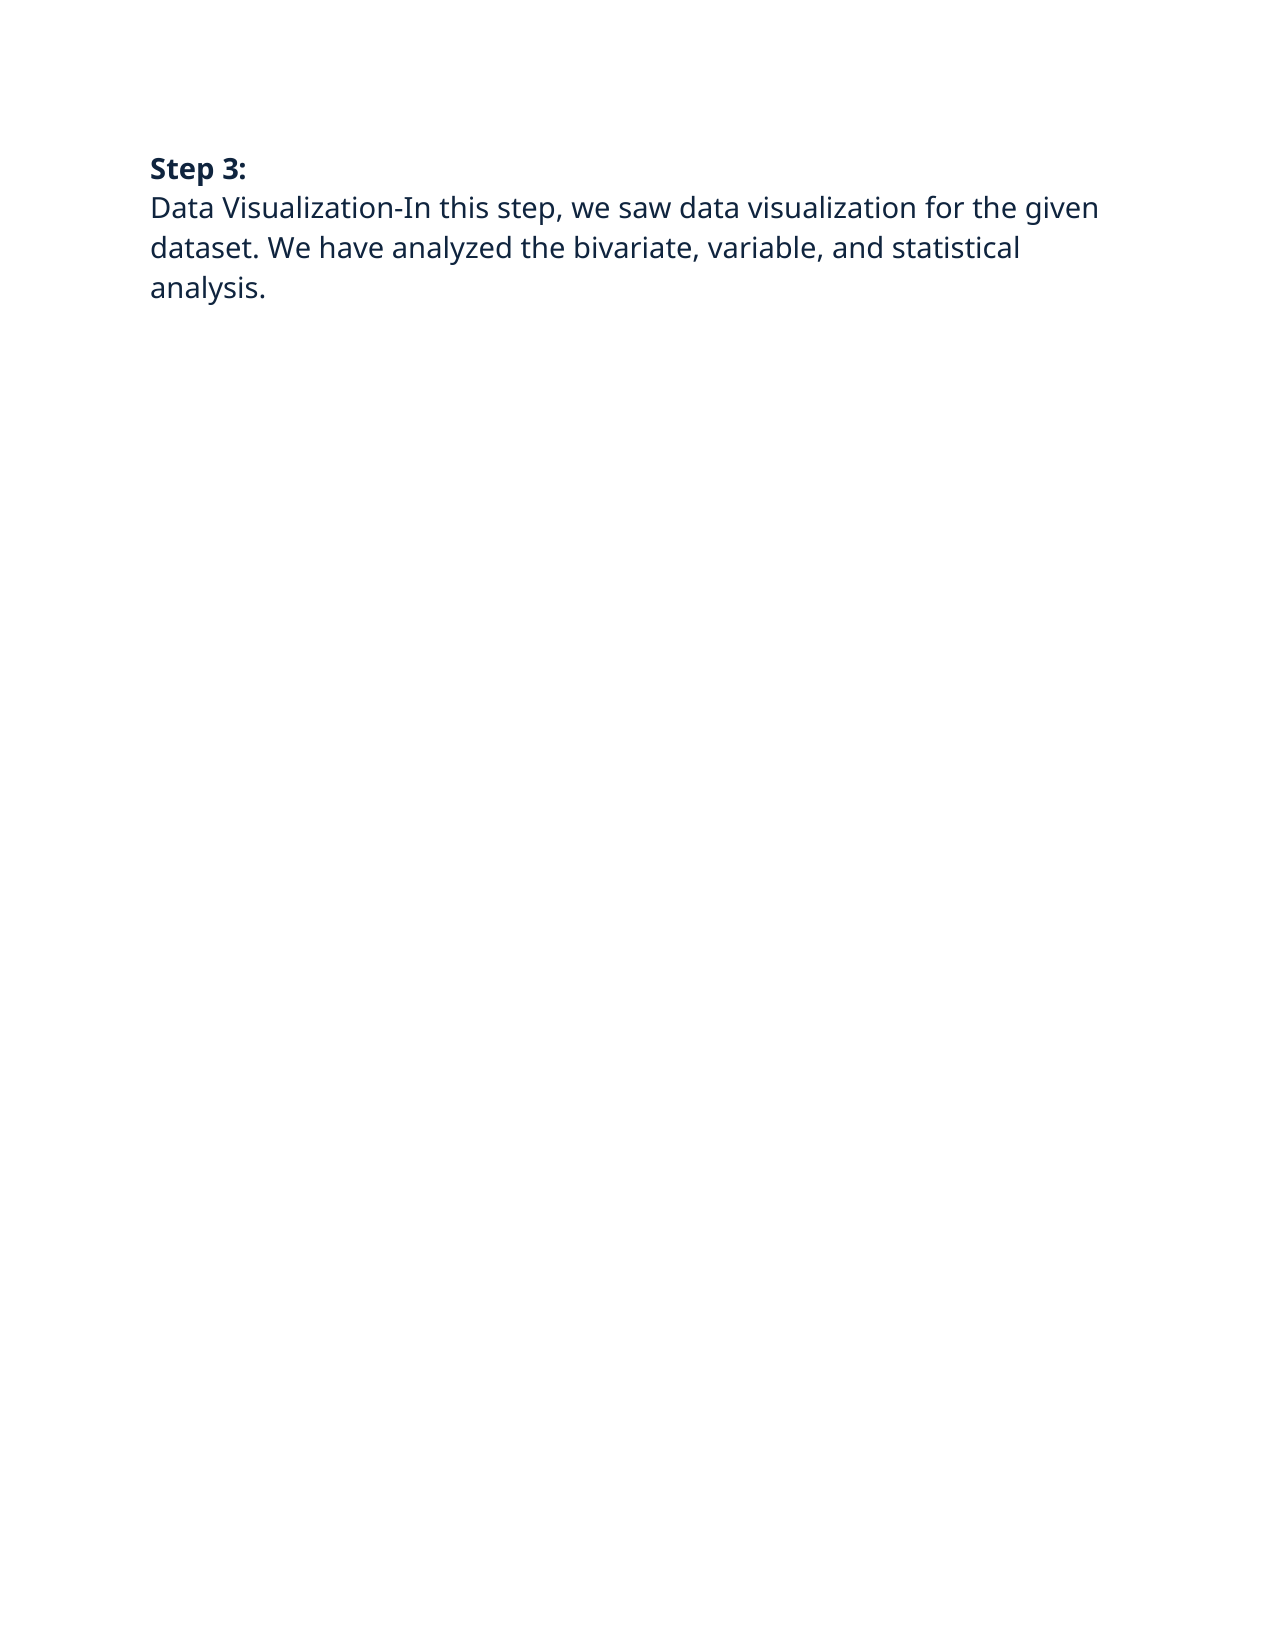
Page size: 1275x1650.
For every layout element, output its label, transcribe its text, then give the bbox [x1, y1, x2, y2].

subtitle Step 3: [150, 148, 1154, 188]
text Data Visualization-In this step, we saw data visualization for the given dataset. We have analyzed the bivariate, variable, and statistical analysis. [150, 188, 1132, 307]
